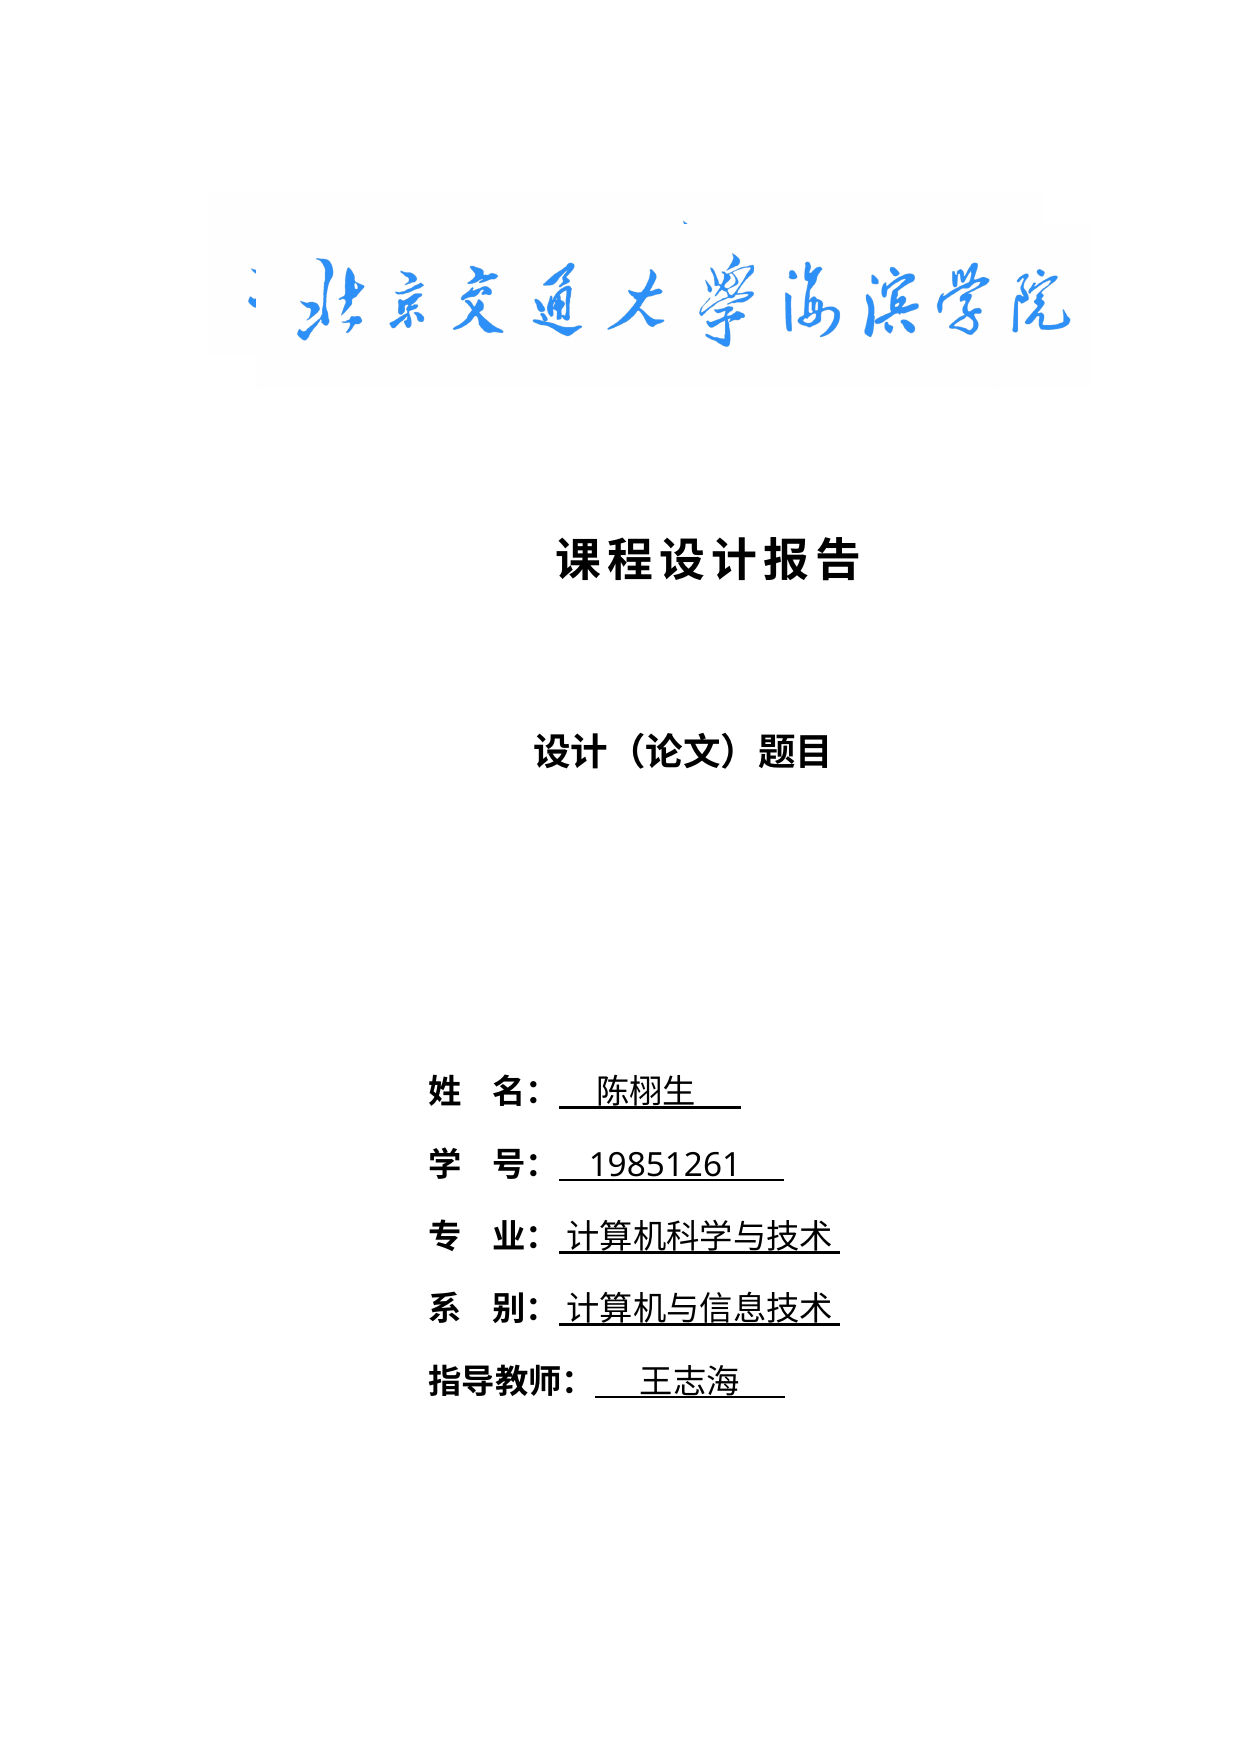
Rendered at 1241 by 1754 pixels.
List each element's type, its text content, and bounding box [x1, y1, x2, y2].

picture [207, 192, 1091, 390]
text 系 别： 计算机与信息技术 [207, 1282, 1092, 1330]
text 姓 名： 陈栩生 [207, 1065, 1092, 1113]
text 学 号： 19851261 [207, 1137, 1092, 1186]
text 课程设计报告 [207, 523, 1092, 590]
text 专 业： 计算机科学与技术 [207, 1210, 1092, 1258]
text 指导教师： 王志海 [207, 1354, 1092, 1403]
